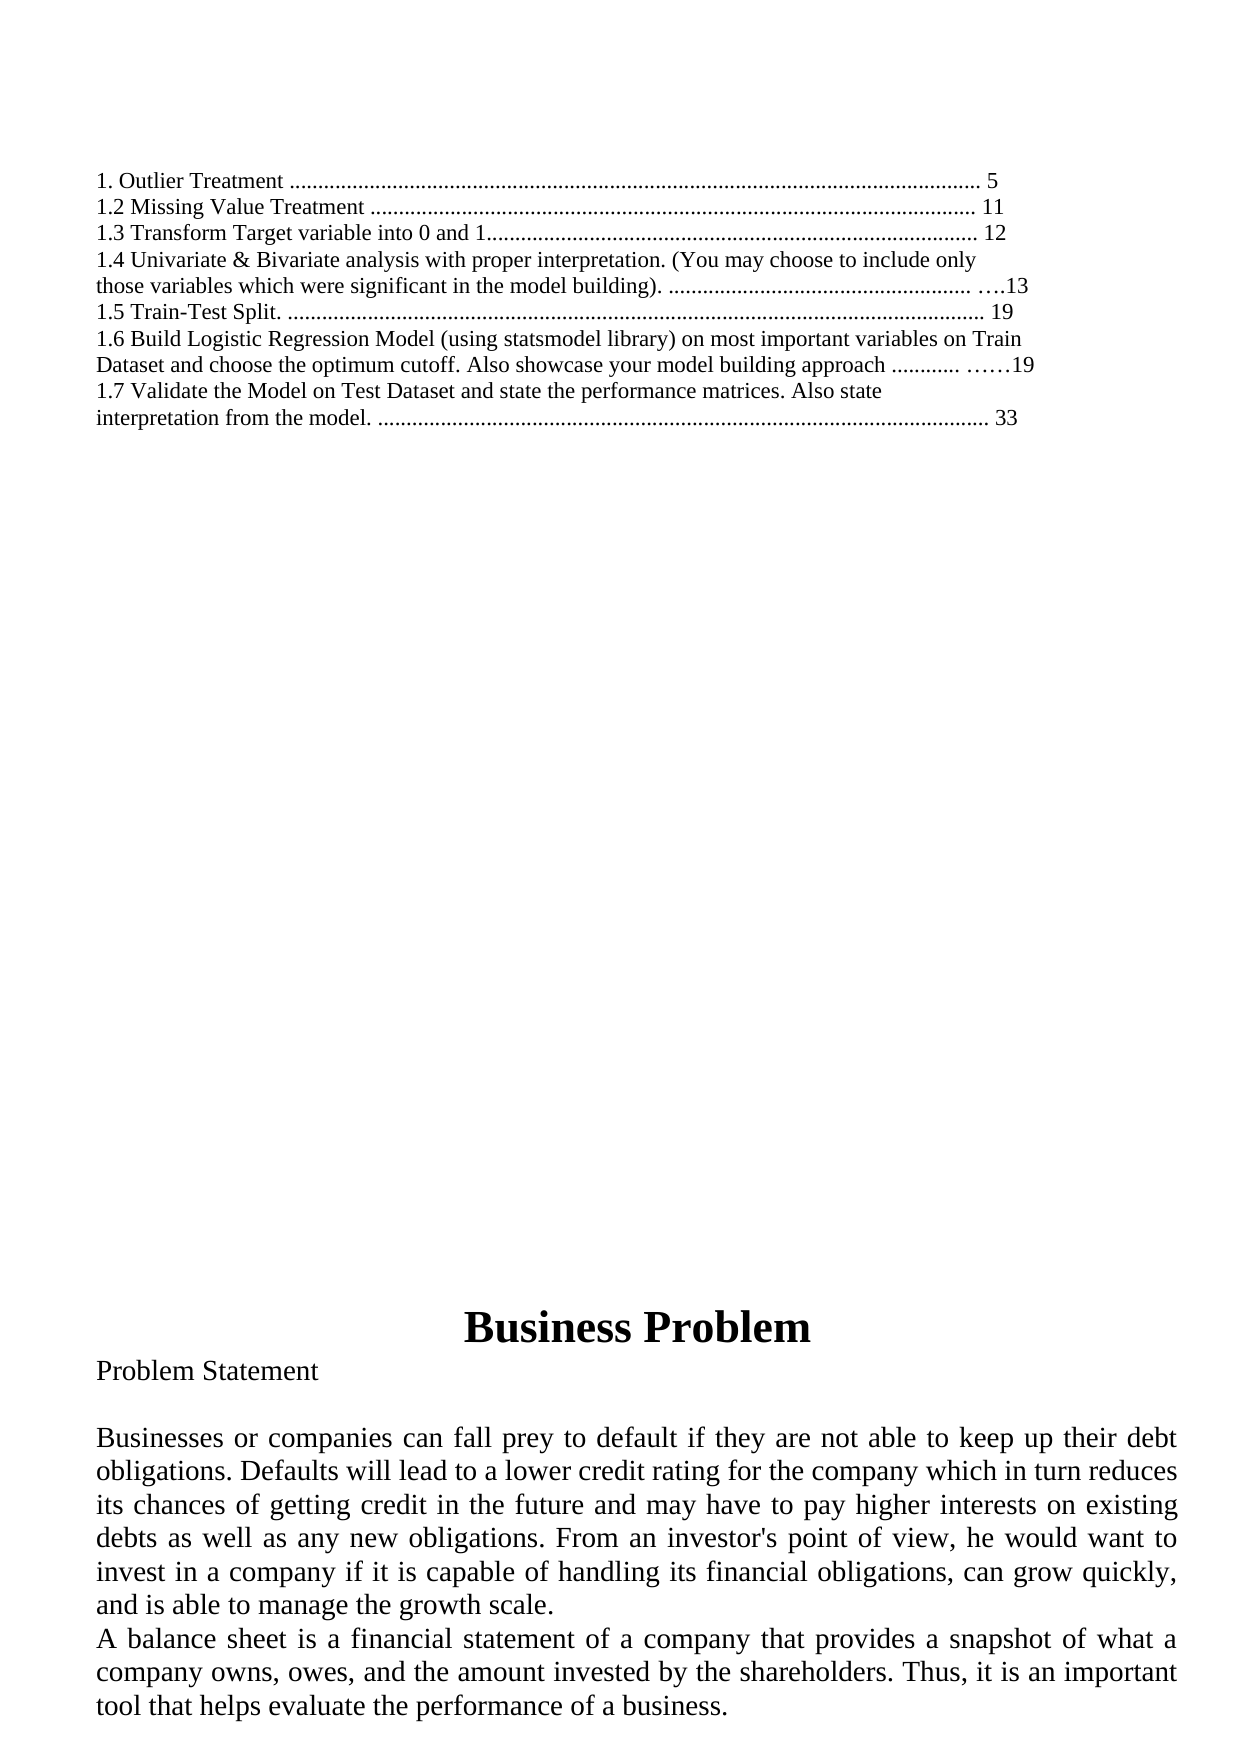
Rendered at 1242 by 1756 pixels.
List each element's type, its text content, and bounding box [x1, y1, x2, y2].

text 1.7 Validate the Model on Test Dataset and state the performance matrices. Also state [96, 377, 1179, 404]
text 1.6 Build Logistic Regression Model (using statsmodel library) on most important variables on Train [96, 325, 1179, 351]
text 1.5 Train-Test Split. .......................................................................................................................... 19 [96, 298, 1179, 325]
text Dataset and choose the optimum cutoff. Also showcase your model building approach ............ ……19 [96, 351, 1179, 377]
text Business Problem [96, 1300, 1179, 1353]
text Problem Statement [96, 1353, 1179, 1386]
text 1. Outlier Treatment ......................................................................................................................... 5 [96, 167, 1179, 193]
text those variables which were significant in the model building). ..................................................... ….13 [96, 272, 1179, 298]
text Businesses or companies can fall prey to default if they are not able to keep up their debt obligations. Defaults will lead to a lower credit rating for the company which in turn reduces its chances of getting credit in the future and may have to pay higher interests on existing debts as well as any new obligations. From an investor's point of view, he would want to invest in a company if it is capable of handling its financial obligations, can grow quickly, and is able to manage the growth scale. [96, 1420, 1179, 1621]
text 1.4 Univariate & Bivariate analysis with proper interpretation. (You may choose to include only [96, 246, 1179, 272]
text interpretation from the model. ........................................................................................................... 33 [96, 404, 1179, 430]
text 1.2 Missing Value Treatment .......................................................................................................... 11 [96, 193, 1179, 219]
text 1.3 Transform Target variable into 0 and 1...................................................................................... 12 [96, 219, 1179, 246]
text A balance sheet is a financial statement of a company that provides a snapshot of what a company owns, owes, and the amount invested by the shareholders. Thus, it is an important tool that helps evaluate the performance of a business. [96, 1621, 1179, 1722]
